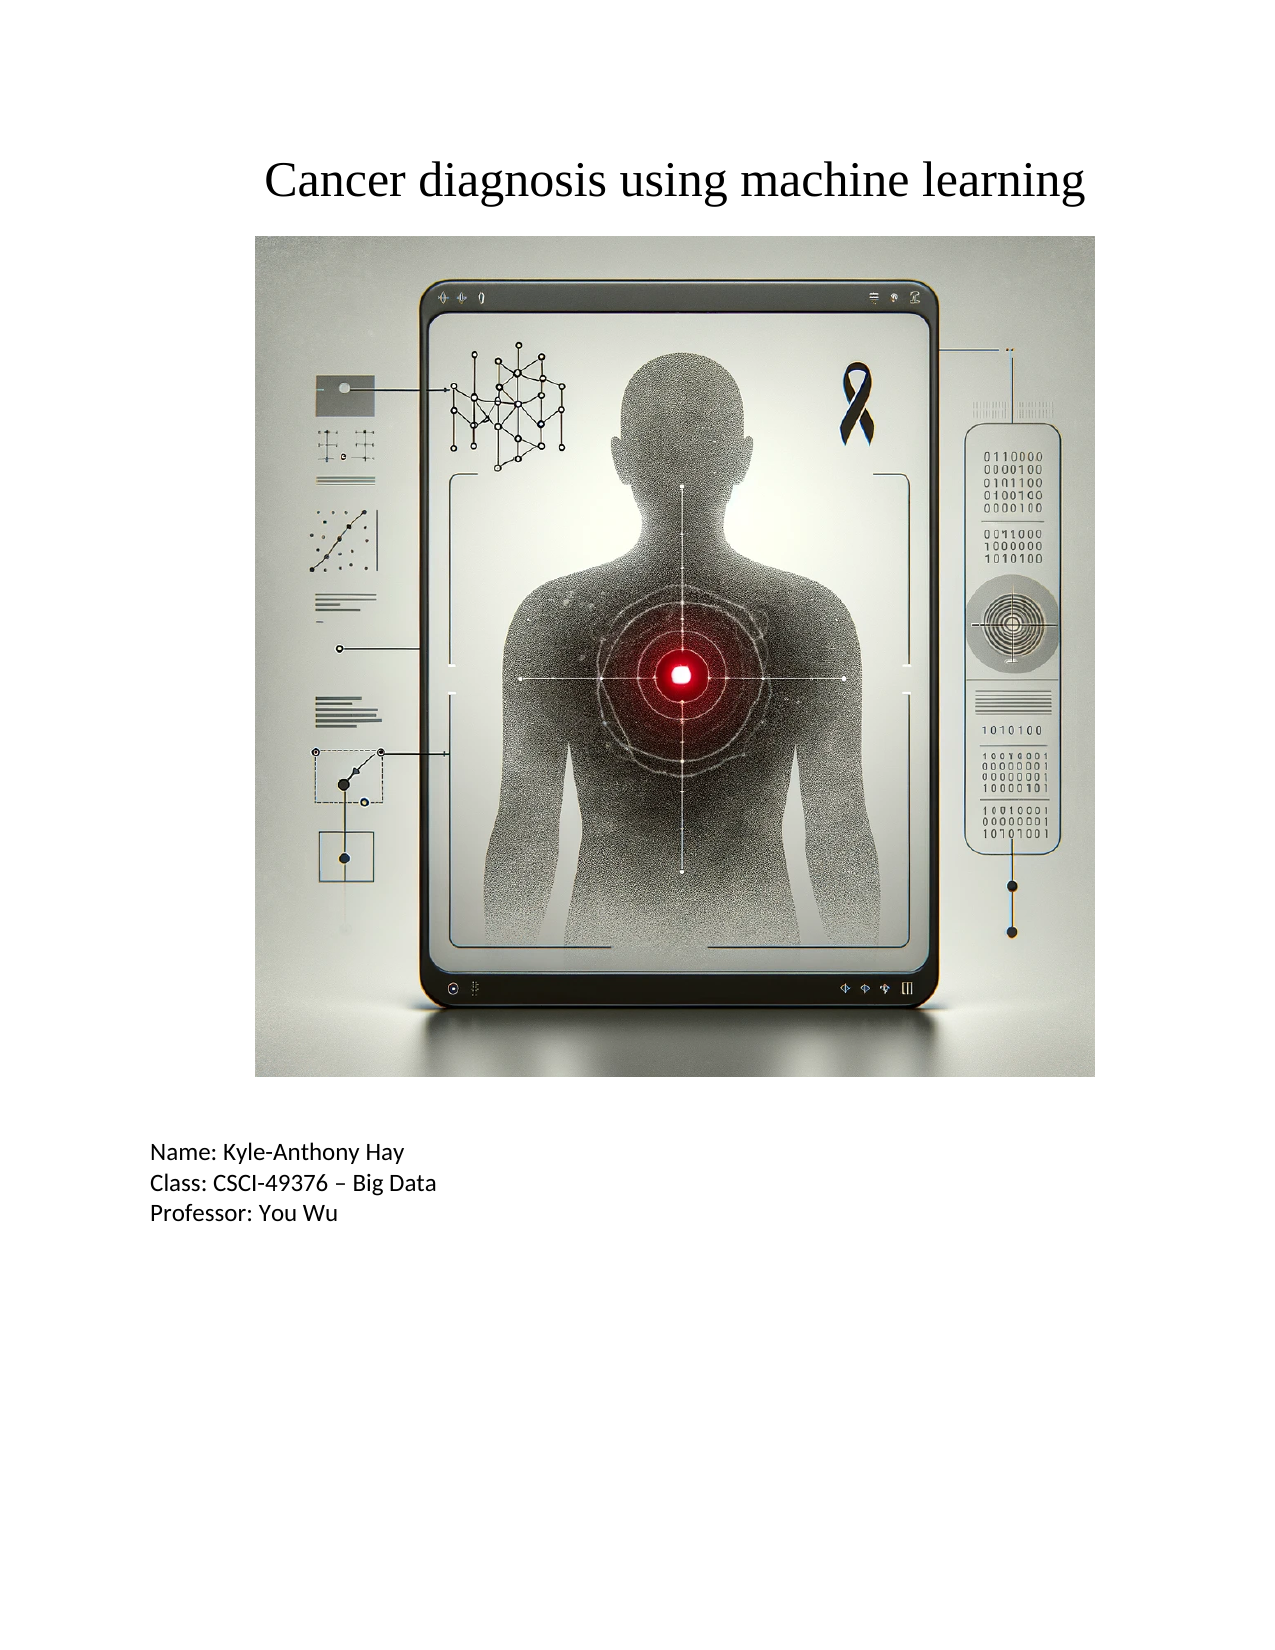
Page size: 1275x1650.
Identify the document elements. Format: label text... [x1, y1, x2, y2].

text Professor: You Wu [150, 1198, 1125, 1228]
picture [255, 236, 1095, 1077]
text Class: CSCI-49376 – Big Data [150, 1167, 1125, 1198]
text Name: Kyle-Anthony Hay [150, 1137, 1125, 1167]
text Cancer diagnosis using machine learning [225, 150, 1125, 207]
